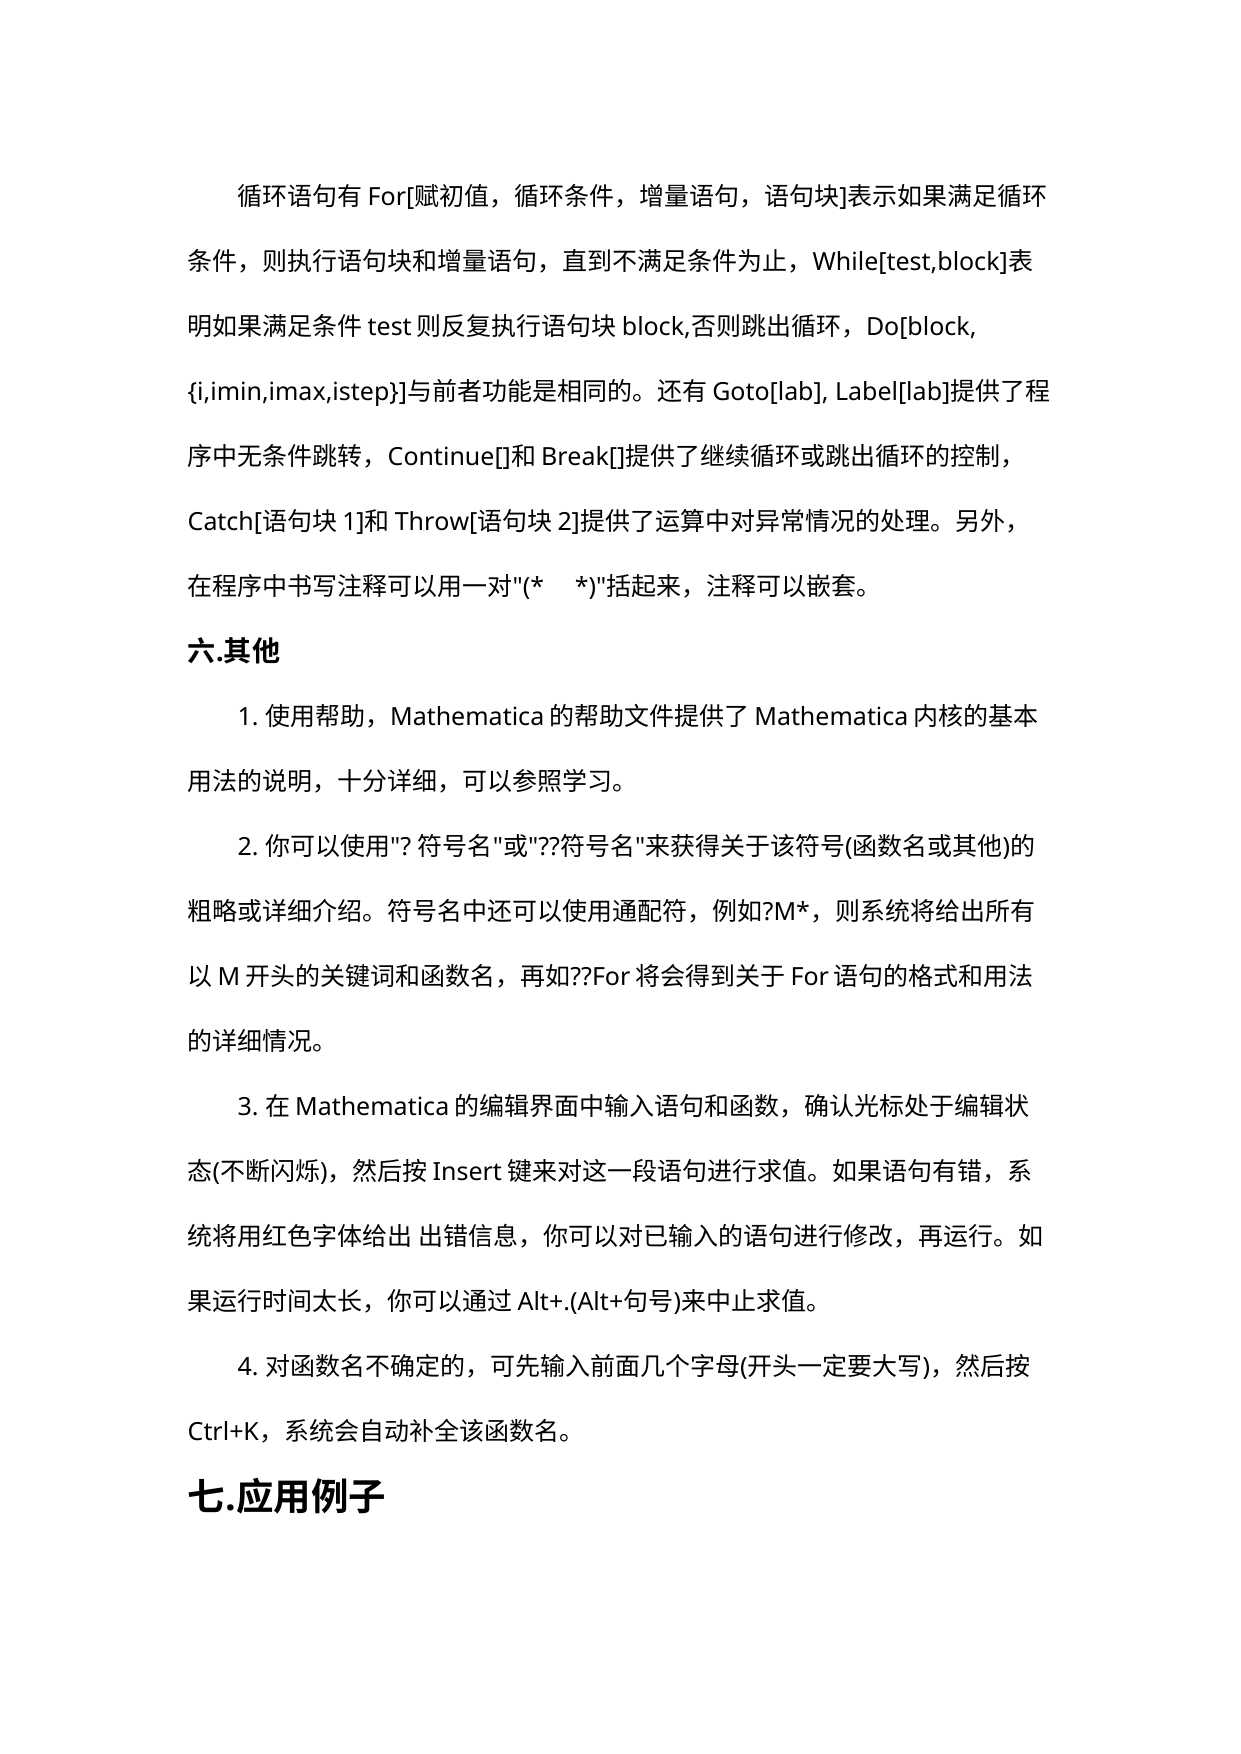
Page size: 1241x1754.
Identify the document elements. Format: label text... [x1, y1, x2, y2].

text 循环语句有For[赋初值，循环条件，增量语句，语句块]表示如果满足循环条件，则执行语句块和增量语句，直到不满足条件为止，While[test,block]表明如果满足条件test则反复执行语句块block,否则跳出循环，Do[block,{i,imin,imax,istep}]与前者功能是相同的。还有Goto[lab], Label[lab]提供了程序中无条件跳转，Continue[]和Break[]提供了继续循环或跳出循环的控制，Catch[语句块1]和Throw[语句块2]提供了运算中对异常情况的处理。另外，在程序中书写注释可以用一对"(* *)"括起来，注释可以嵌套。 [187, 162, 1053, 617]
text 4. 对函数名不确定的，可先输入前面几个字母(开头一定要大写)，然后按Ctrl+K，系统会自动补全该函数名。 [187, 1332, 1053, 1462]
text 六.其他 [187, 617, 1053, 682]
text 3. 在Mathematica的编辑界面中输入语句和函数，确认光标处于编辑状态(不断闪烁)，然后按Insert键来对这一段语句进行求值。如果语句有错，系统将用红色字体给出 出错信息，你可以对已输入的语句进行修改，再运行。如果运行时间太长，你可以通过Alt+.(Alt+句号)来中止求值。 [187, 1072, 1053, 1332]
text 1. 使用帮助，Mathematica的帮助文件提供了Mathematica内核的基本用法的说明，十分详细，可以参照学习。 [187, 682, 1053, 812]
text 2. 你可以使用"? 符号名"或"??符号名"来获得关于该符号(函数名或其他)的粗略或详细介绍。符号名中还可以使用通配符，例如?M*，则系统将给出所有以M开头的关键词和函数名，再如??For将会得到关于For语句的格式和用法的详细情况。 [187, 812, 1053, 1072]
text 七.应用例子 [187, 1462, 1053, 1527]
